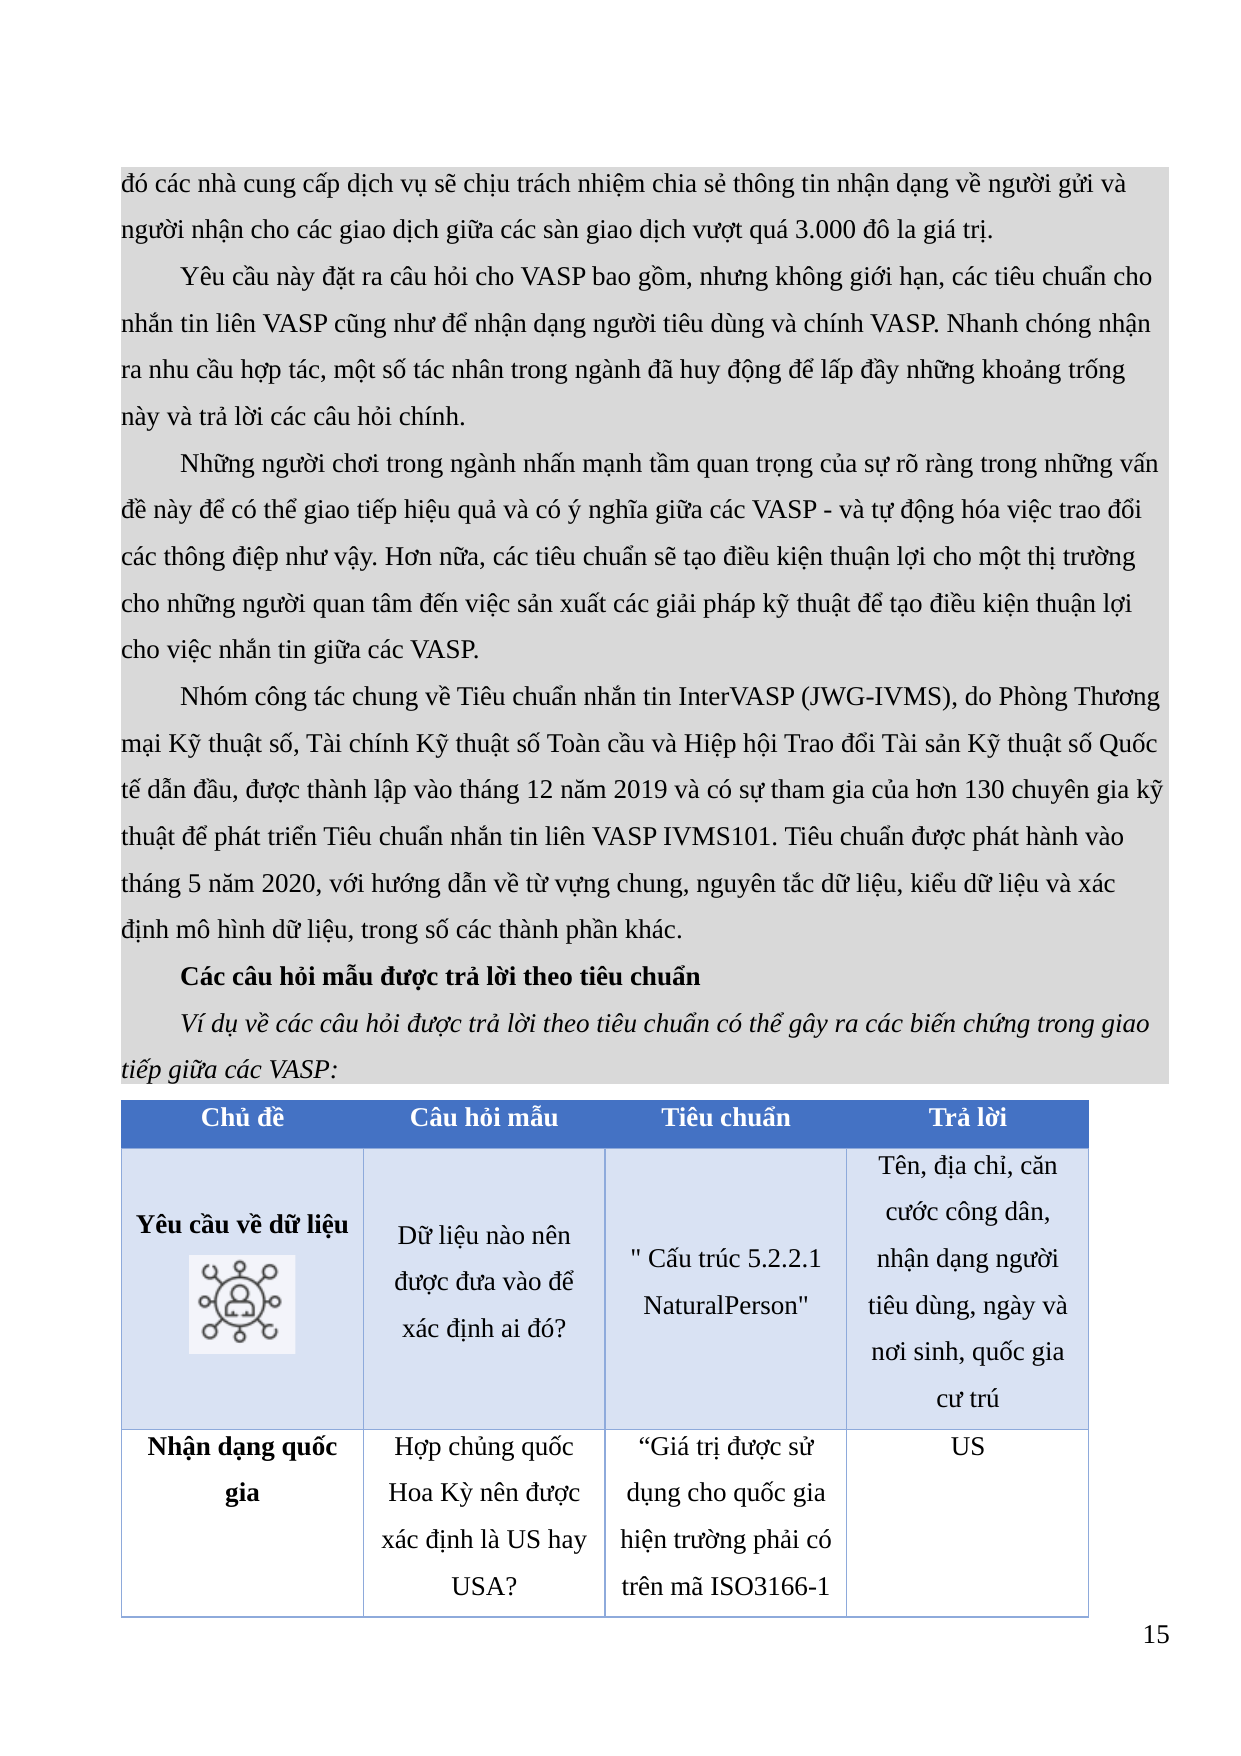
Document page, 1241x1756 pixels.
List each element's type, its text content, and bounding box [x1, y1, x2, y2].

table_cell Tên, địa chỉ, căn cước công dân, nhận dạng người tiêu dùng, ngày và nơi sinh, quốc gia cư trú [847, 1149, 1088, 1429]
table_header Chủ đề [122, 1101, 363, 1148]
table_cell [606, 1430, 846, 1616]
text Những người chơi trong ngành nhấn mạnh tầm quan trọng của sự rõ ràng trong những vấn đề này để có thể giao tiếp hiệu quả và có ý nghĩa giữa các VASP - và tự động hóa việc trao đổi các thông điệp như vậy. Hơn nữa, các tiêu chuẩn sẽ tạo điều kiện thuận lợi cho một thị trường cho những người quan tâm đến việc sản xuất các giải pháp kỹ thuật để tạo điều kiện thuận lợi cho việc nhắn tin giữa các VASP. [121, 447, 1169, 664]
table_cell US [847, 1430, 1088, 1616]
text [121, 167, 1169, 244]
text Các câu hỏi mẫu được trả lời theo tiêu chuẩn [121, 960, 1169, 991]
text Nhóm công tác chung về Tiêu chuẩn nhắn tin InterVASP (JWG-IVMS), do Phòng Thương mại Kỹ thuật số, Tài chính Kỹ thuật số Toàn cầu và Hiệp hội Trao đổi Tài sản Kỹ thuật số Quốc tế dẫn đầu, được thành lập vào tháng 12 năm 2019 và có sự tham gia của hơn 130 chuyên gia kỹ thuật để phát triển Tiêu chuẩn nhắn tin liên VASP IVMS101. Tiêu chuẩn được phát hành vào tháng 5 năm 2020, với hướng dẫn về từ vựng chung, nguyên tắc dữ liệu, kiểu dữ liệu và xác định mô hình dữ liệu, trong số các thành phần khác. [121, 680, 1169, 944]
text Yêu cầu này đặt ra câu hỏi cho VASP bao gồm, nhưng không giới hạn, các tiêu chuẩn cho nhắn tin liên VASP cũng như để nhận dạng người tiêu dùng và chính VASP. Nhanh chóng nhận ra nhu cầu hợp tác, một số tác nhân trong ngành đã huy động để lấp đầy những khoảng trống này và trả lời các câu hỏi chính. [121, 260, 1169, 431]
picture [189, 1255, 296, 1354]
table_cell " Cấu trúc 5.2.2.1 NaturalPerson" [606, 1149, 846, 1429]
table_header Trả lời [847, 1101, 1088, 1148]
text Ví dụ về các câu hỏi được trả lời theo tiêu chuẩn có thể gây ra các biến chứng trong giao tiếp giữa các VASP: [121, 1007, 1169, 1084]
table_cell Dữ liệu nào nên được đưa vào để xác định ai đó? [364, 1149, 604, 1429]
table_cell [364, 1430, 604, 1616]
table_header Tiêu chuẩn [606, 1101, 846, 1148]
table_cell Nhận dạng quốc gia [122, 1430, 363, 1616]
table_header Câu hỏi mẫu [364, 1101, 604, 1148]
table_cell Yêu cầu về dữ liệu [122, 1149, 363, 1429]
